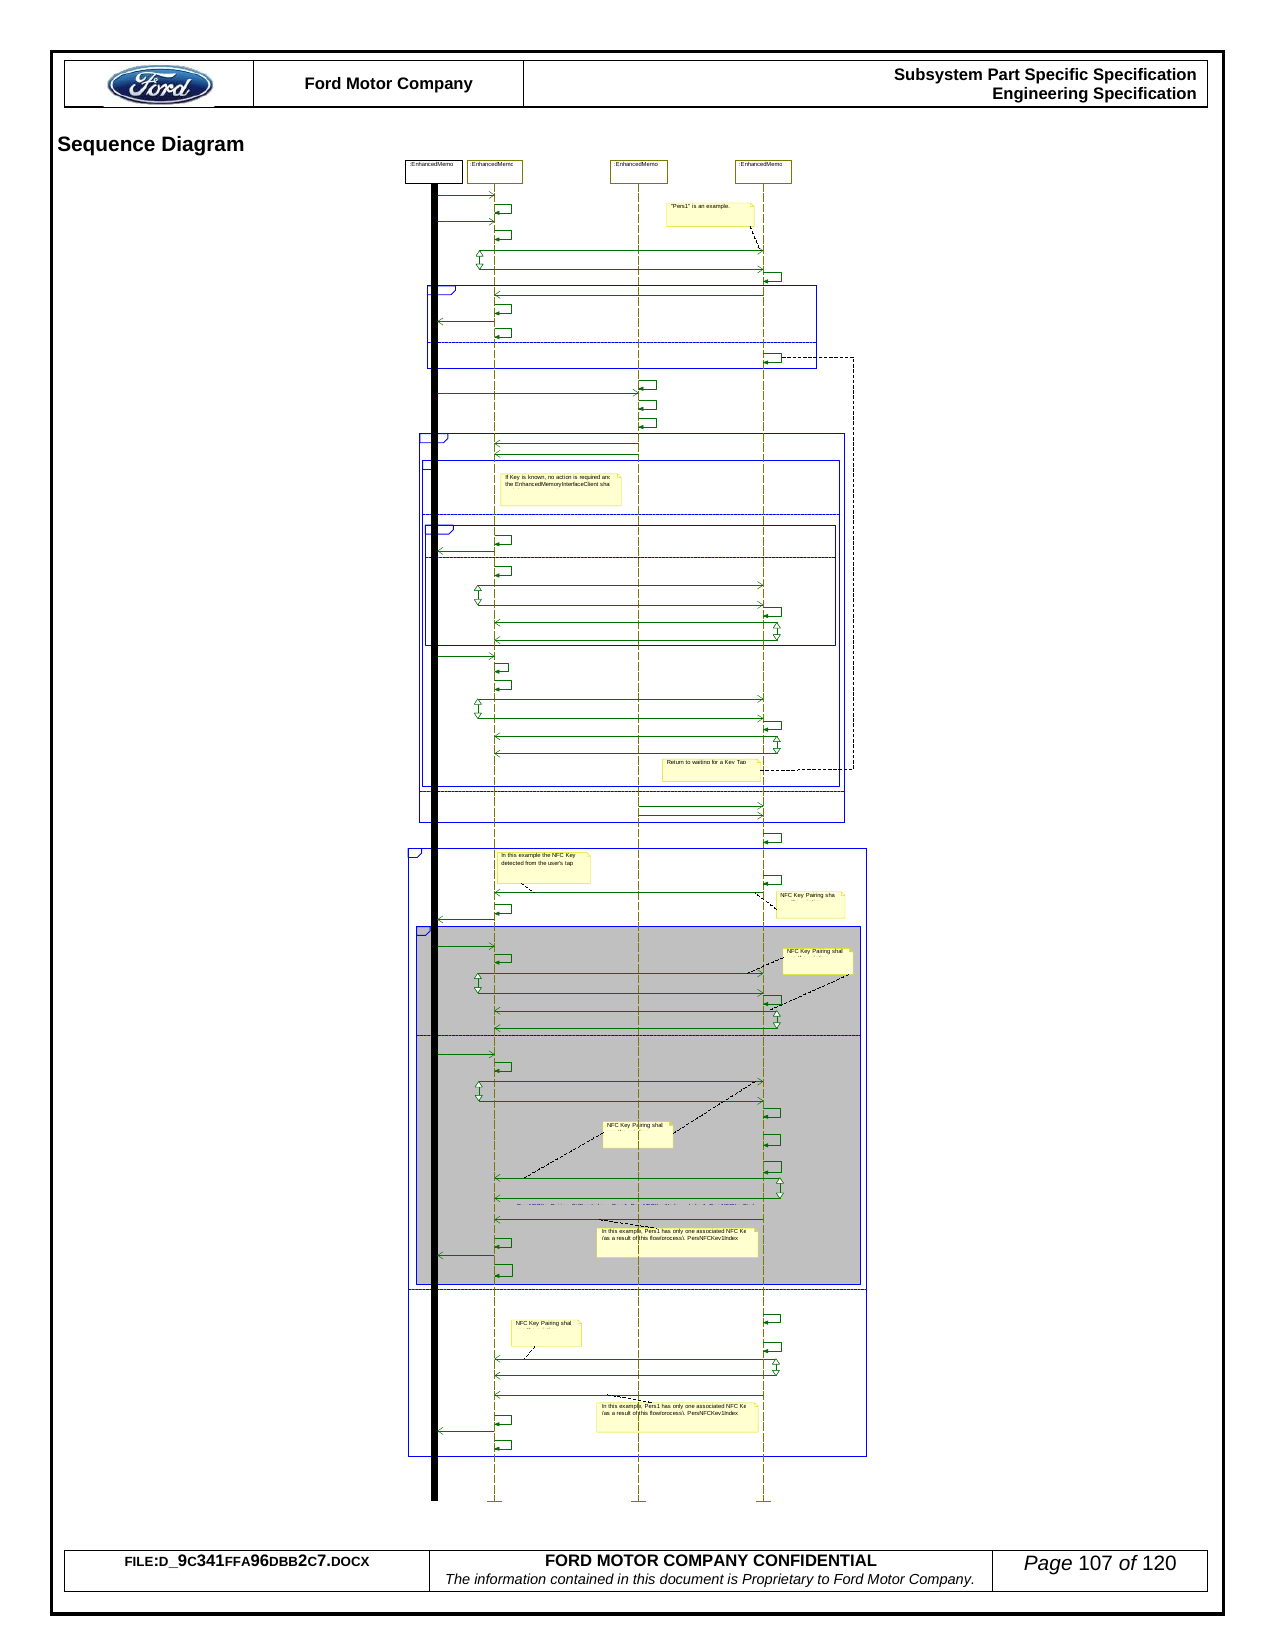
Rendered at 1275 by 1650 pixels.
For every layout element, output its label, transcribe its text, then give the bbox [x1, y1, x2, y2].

text Sequence Diagram [57, 131, 1215, 155]
picture [103, 61, 215, 107]
